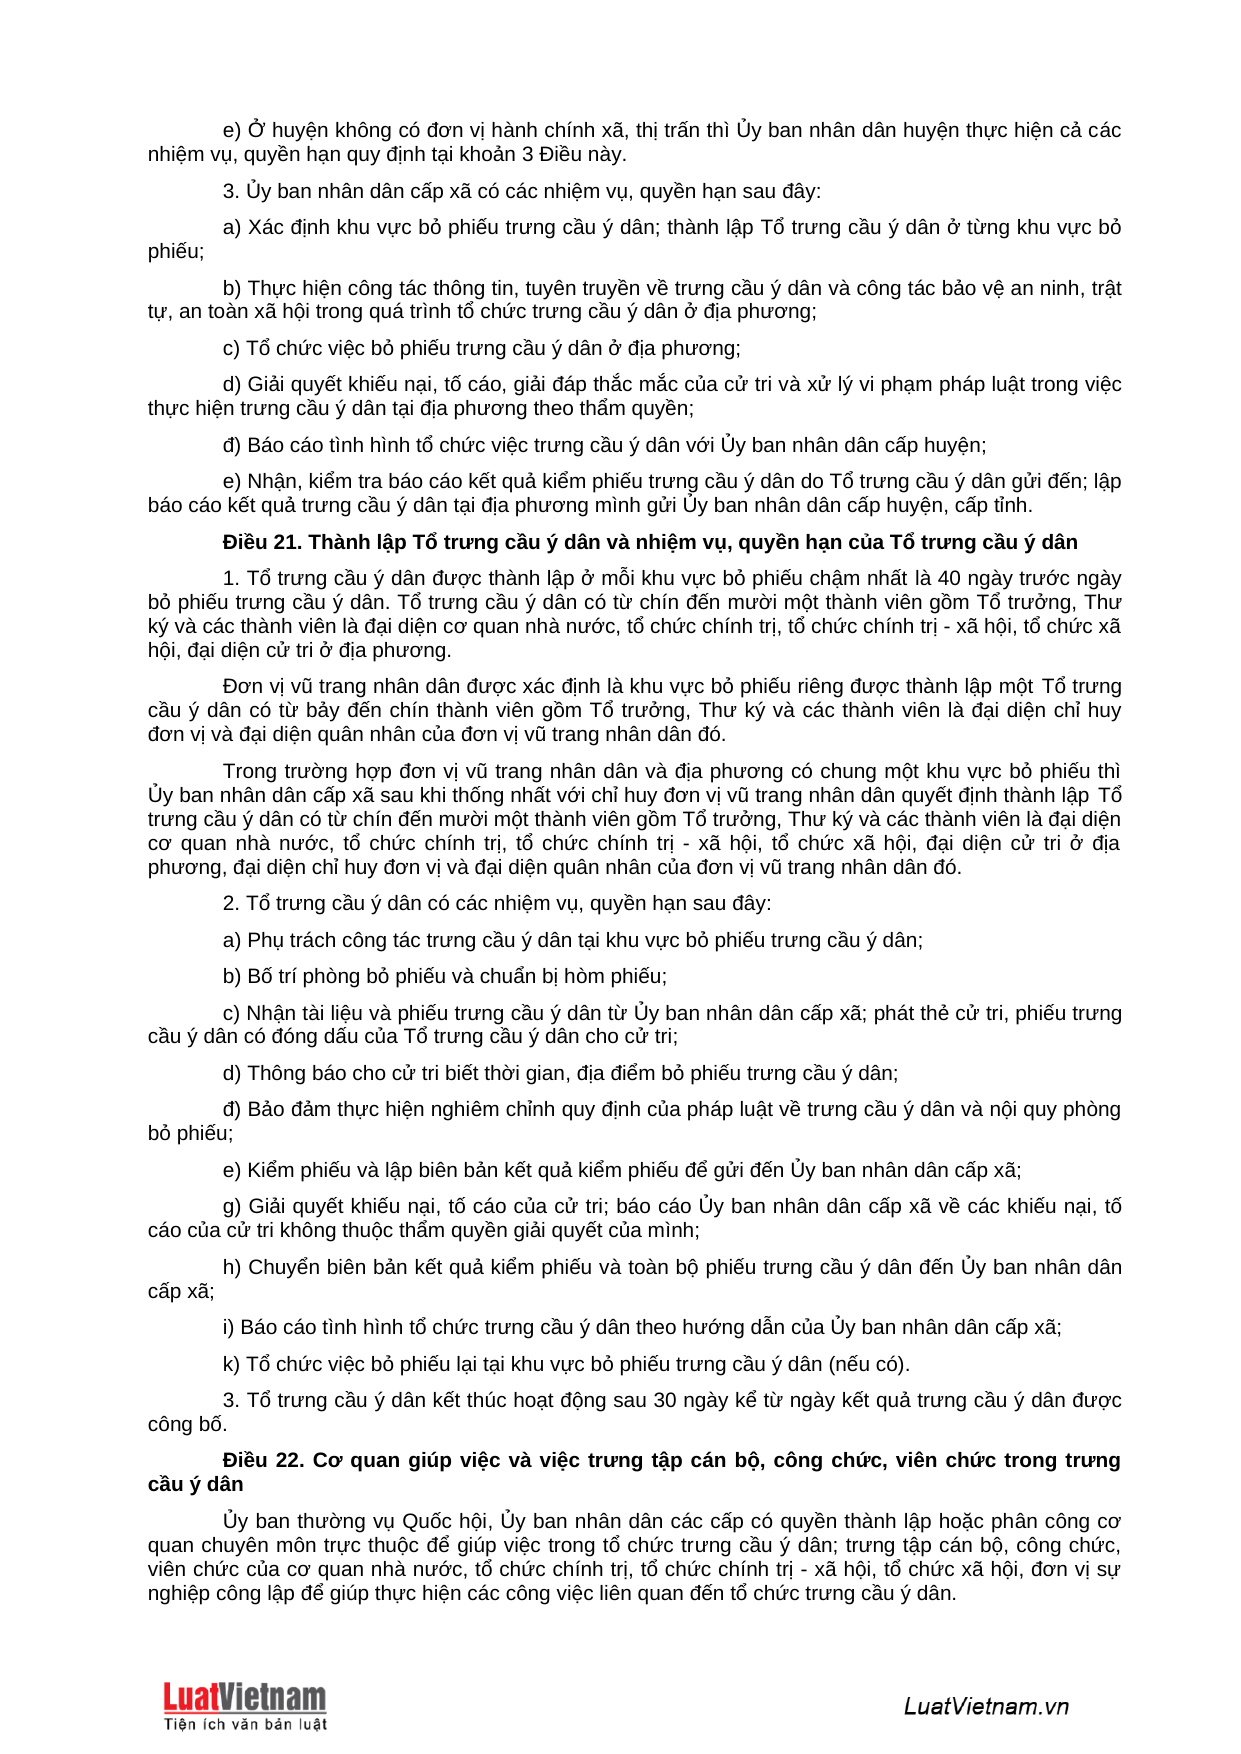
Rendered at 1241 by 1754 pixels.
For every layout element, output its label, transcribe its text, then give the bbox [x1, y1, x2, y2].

text a) Phụ trách công tác trưng cầu ý dân tại khu vực bỏ phiếu trưng cầu ý dân; [148, 927, 1122, 951]
text đ) Bảo đảm thực hiện nghiêm chỉnh quy định của pháp luật về trưng cầu ý dân và nội quy phòng bỏ phiếu; [148, 1097, 1122, 1145]
text b) Thực hiện công tác thông tin, tuyên truyền về trưng cầu ý dân và công tác bảo vệ an ninh, trật tự, an toàn xã hội trong quá trình tổ chức trưng cầu ý dân ở địa phương; [148, 275, 1122, 323]
text e) Ở huyện không có đơn vị hành chính xã, thị trấn thì Ủy ban nhân dân huyện thực hiện cả các nhiệm vụ, quyền hạn quy định tại khoản 3 Điều này. [148, 118, 1122, 166]
text b) Bố trí phòng bỏ phiếu và chuẩn bị hòm phiếu; [148, 964, 1122, 988]
text c) Tổ chức việc bỏ phiếu trưng cầu ý dân ở địa phương; [148, 336, 1122, 360]
text d) Giải quyết khiếu nại, tố cáo, giải đáp thắc mắc của cử tri và xử lý vi phạm pháp luật trong việc thực hiện trưng cầu ý dân tại địa phương theo thẩm quyền; [148, 372, 1122, 420]
text Đơn vị vũ trang nhân dân được xác định là khu vực bỏ phiếu riêng được thành lập một Tổ trưng cầu ý dân có từ bảy đến chín thành viên gồm Tổ trưởng, Thư ký và các thành viên là đại diện chỉ huy đơn vị và đại diện quân nhân của đơn vị vũ trang nhân dân đó. [148, 674, 1122, 746]
picture [147, 1659, 1088, 1754]
text Ủy ban thường vụ Quốc hội, Ủy ban nhân dân các cấp có quyền thành lập hoặc phân công cơ quan chuyên môn trực thuộc để giúp việc trong tổ chức trưng cầu ý dân; trưng tập cán bộ, công chức, viên chức của cơ quan nhà nước, tổ chức chính trị, tổ chức chính trị - xã hội, tổ chức xã hội, đơn vị sự nghiệp công lập để giúp thực hiện các công việc liên quan đến tổ chức trưng cầu ý dân. [148, 1509, 1122, 1604]
text Điều 21. Thành lập Tổ trưng cầu ý dân và nhiệm vụ, quyền hạn của Tổ trưng cầu ý dân [148, 529, 1122, 553]
text d) Thông báo cho cử tri biết thời gian, địa điểm bỏ phiếu trưng cầu ý dân; [148, 1061, 1122, 1085]
text e) Nhận, kiểm tra báo cáo kết quả kiểm phiếu trưng cầu ý dân do Tổ trưng cầu ý dân gửi đến; lập báo cáo kết quả trưng cầu ý dân tại địa phương mình gửi Ủy ban nhân dân cấp huyện, cấp tỉnh. [148, 469, 1122, 517]
text c) Nhận tài liệu và phiếu trưng cầu ý dân từ Ủy ban nhân dân cấp xã; phát thẻ cử tri, phiếu trưng cầu ý dân có đóng dấu của Tổ trưng cầu ý dân cho cử tri; [148, 1000, 1122, 1048]
text 1. Tổ trưng cầu ý dân được thành lập ở mỗi khu vực bỏ phiếu chậm nhất là 40 ngày trước ngày bỏ phiếu trưng cầu ý dân. Tổ trưng cầu ý dân có từ chín đến mười một thành viên gồm Tổ trưởng, Thư ký và các thành viên là đại diện cơ quan nhà nước, tổ chức chính trị, tổ chức chính trị - xã hội, tổ chức xã hội, đại diện cử tri ở địa phương. [148, 566, 1122, 662]
text h) Chuyển biên bản kết quả kiểm phiếu và toàn bộ phiếu trưng cầu ý dân đến Ủy ban nhân dân cấp xã; [148, 1254, 1122, 1302]
text k) Tổ chức việc bỏ phiếu lại tại khu vực bỏ phiếu trưng cầu ý dân (nếu có). [148, 1351, 1122, 1375]
text 2. Tổ trưng cầu ý dân có các nhiệm vụ, quyền hạn sau đây: [148, 891, 1122, 915]
text đ) Báo cáo tình hình tổ chức việc trưng cầu ý dân với Ủy ban nhân dân cấp huyện; [148, 433, 1122, 457]
text 3. Tổ trưng cầu ý dân kết thúc hoạt động sau 30 ngày kể từ ngày kết quả trưng cầu ý dân được công bố. [148, 1388, 1122, 1436]
text 3. Ủy ban nhân dân cấp xã có các nhiệm vụ, quyền hạn sau đây: [148, 178, 1122, 202]
text a) Xác định khu vực bỏ phiếu trưng cầu ý dân; thành lập Tổ trưng cầu ý dân ở từng khu vực bỏ phiếu; [148, 215, 1122, 263]
text g) Giải quyết khiếu nại, tố cáo của cử tri; báo cáo Ủy ban nhân dân cấp xã về các khiếu nại, tố cáo của cử tri không thuộc thẩm quyền giải quyết của mình; [148, 1194, 1122, 1242]
text Điều 22. Cơ quan giúp việc và việc trưng tập cán bộ, công chức, viên chức trong trưng cầu ý dân [148, 1448, 1122, 1496]
text i) Báo cáo tình hình tổ chức trưng cầu ý dân theo hướng dẫn của Ủy ban nhân dân cấp xã; [148, 1315, 1122, 1339]
text Trong trường hợp đơn vị vũ trang nhân dân và địa phương có chung một khu vực bỏ phiếu thì Ủy ban nhân dân cấp xã sau khi thống nhất với chỉ huy đơn vị vũ trang nhân dân quyết định thành lập Tổ trưng cầu ý dân có từ chín đến mười một thành viên gồm Tổ trưởng, Thư ký và các thành viên là đại diện cơ quan nhà nước, tổ chức chính trị, tổ chức chính trị - xã hội, tổ chức xã hội, đại diện cử tri ở địa phương, đại diện chỉ huy đơn vị và đại diện quân nhân của đơn vị vũ trang nhân dân đó. [148, 759, 1122, 878]
text e) Kiểm phiếu và lập biên bản kết quả kiểm phiếu để gửi đến Ủy ban nhân dân cấp xã; [148, 1158, 1122, 1182]
